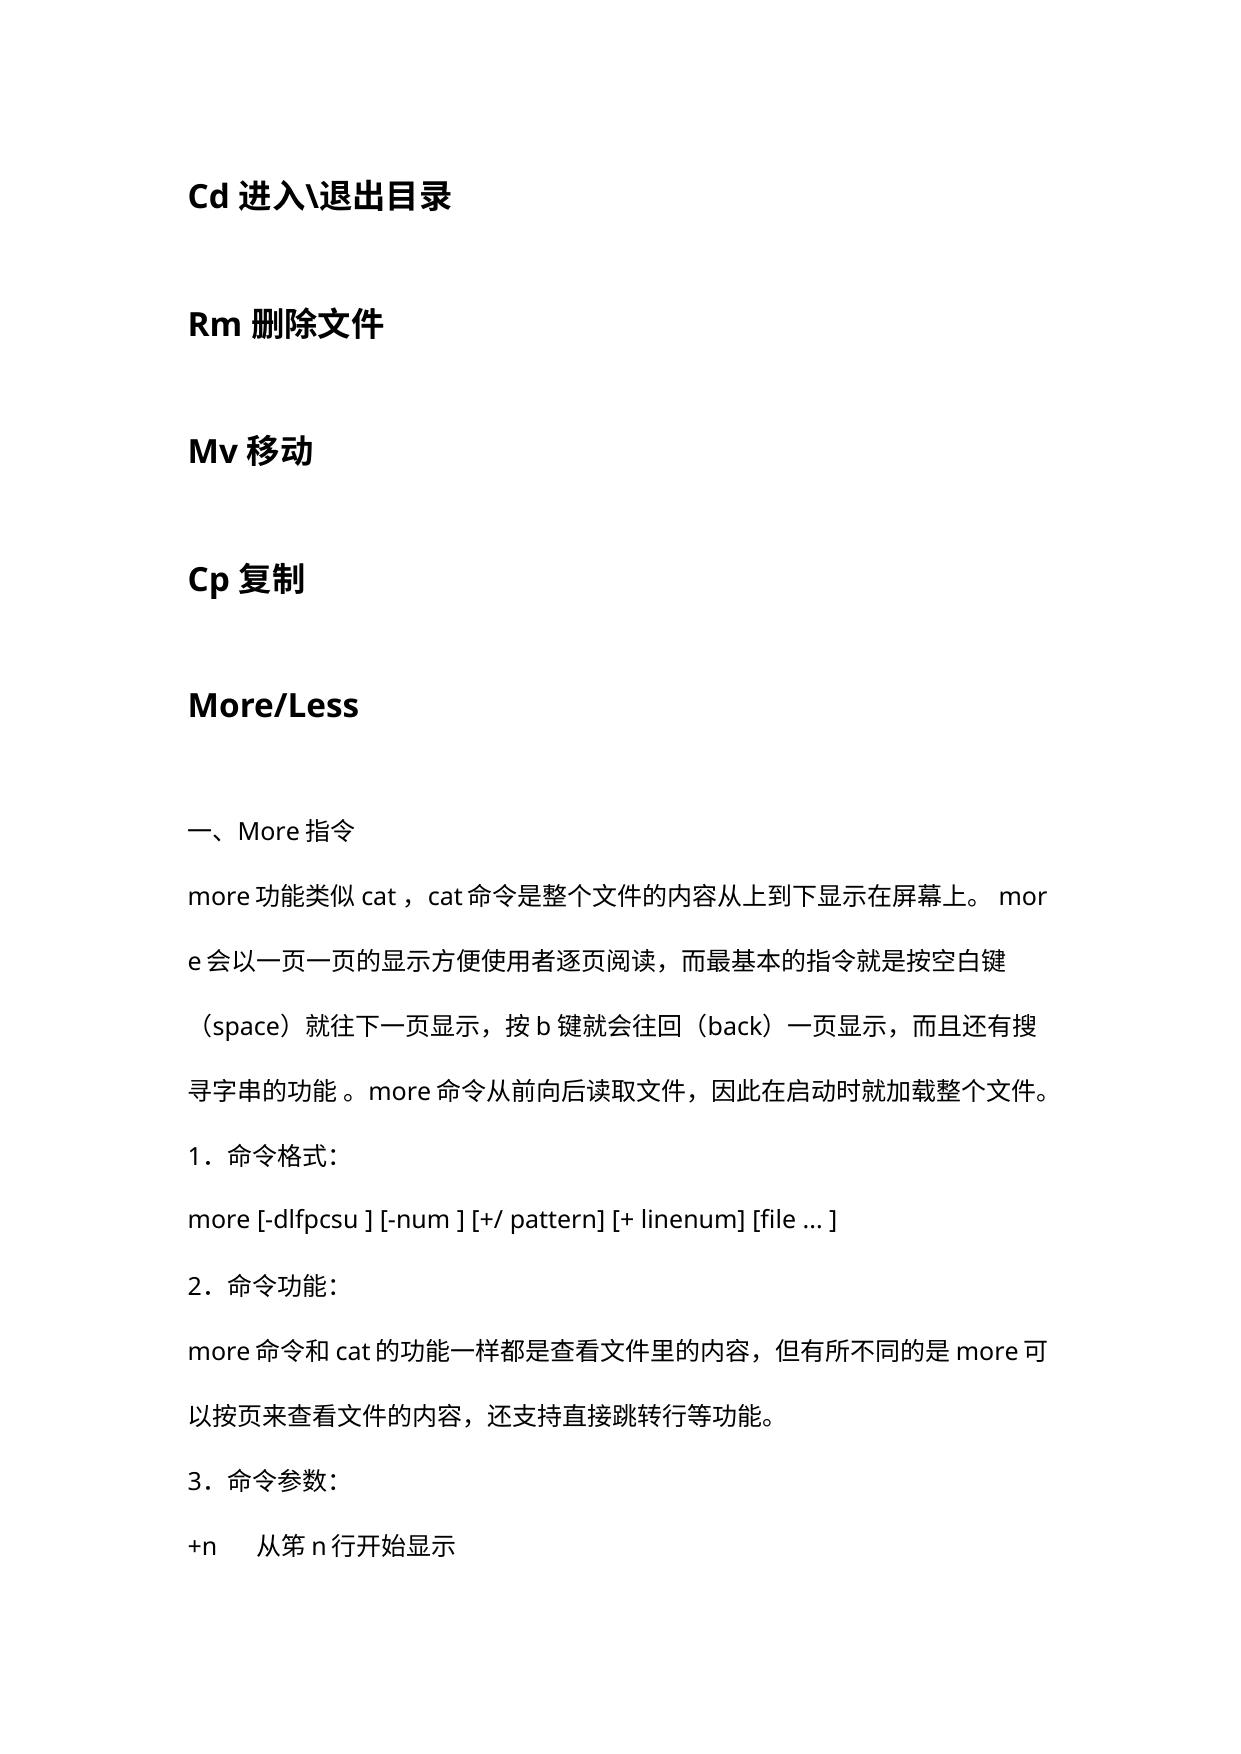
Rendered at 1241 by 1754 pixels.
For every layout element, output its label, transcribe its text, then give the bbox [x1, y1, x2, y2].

subtitle Mv 移动 [187, 417, 1053, 482]
text more功能类似 cat ，cat命令是整个文件的内容从上到下显示在屏幕上。 more会以一页一页的显示方便使用者逐页阅读，而最基本的指令就是按空白键（space）就往下一页显示，按 b 键就会往回（back）一页显示，而且还有搜寻字串的功能 。more命令从前向后读取文件，因此在启动时就加载整个文件。 [187, 862, 1053, 1122]
subtitle Rm 删除文件 [187, 289, 1053, 354]
text 3．命令参数： [187, 1447, 1053, 1512]
subtitle Cd 进入\退出目录 [187, 162, 1053, 227]
text more命令和cat的功能一样都是查看文件里的内容，但有所不同的是more可以按页来查看文件的内容，还支持直接跳转行等功能。 [187, 1317, 1053, 1447]
text +n 从笫n行开始显示 [187, 1512, 1053, 1577]
subtitle Cp 复制 [187, 544, 1053, 609]
subtitle More/Less [187, 672, 1053, 737]
text 2．命令功能： [187, 1252, 1053, 1317]
text more [-dlfpcsu ] [-num ] [+/ pattern] [+ linenum] [file ... ] [187, 1187, 1053, 1252]
text 1．命令格式： [187, 1122, 1053, 1187]
text 一、More指令 [187, 797, 1053, 862]
